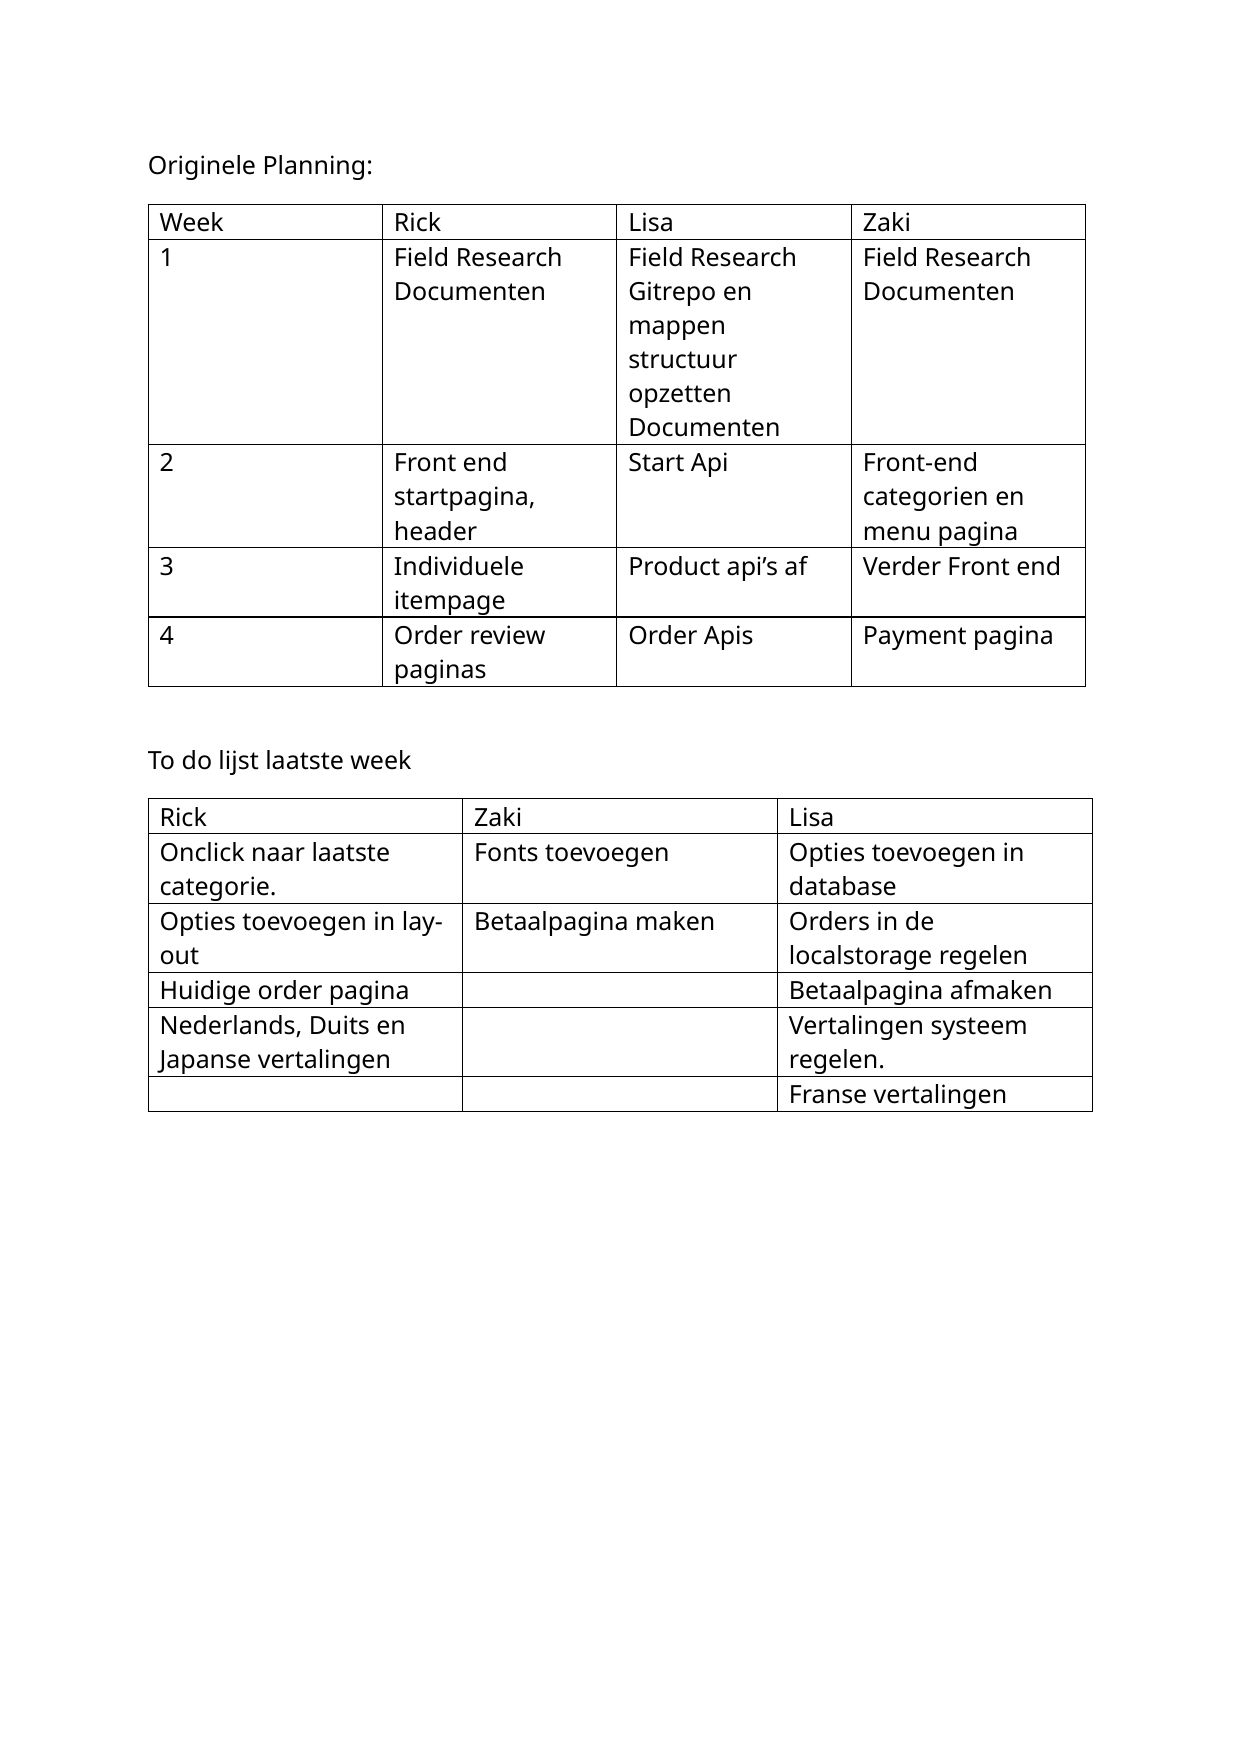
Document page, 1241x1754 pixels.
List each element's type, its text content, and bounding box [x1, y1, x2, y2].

table_header Rick [149, 799, 462, 833]
table_cell 4 [149, 618, 382, 686]
table_cell Opties toevoegen in database [778, 834, 1092, 902]
table_cell Orders in de localstorage regelen [778, 904, 1092, 972]
table_cell Opties toevoegen in lay-out [149, 904, 462, 972]
table_cell Onclick naar laatste categorie. [149, 834, 462, 902]
table_cell Start Api [617, 445, 851, 547]
table_cell Individuele itempage [383, 548, 616, 616]
table_cell Front end startpagina, header [383, 445, 616, 547]
table_cell Betaalpagina afmaken [778, 973, 1092, 1007]
table_cell Huidige order pagina [149, 973, 462, 1007]
table_header Lisa [617, 205, 851, 238]
table_cell Nederlands, Duits en Japanse vertalingen [149, 1008, 462, 1076]
table_header Rick [383, 205, 616, 238]
table_cell Franse vertalingen [778, 1077, 1092, 1111]
table_cell Fonts toevoegen [463, 834, 777, 902]
table_header Week [149, 205, 382, 238]
table_cell 3 [149, 548, 382, 616]
table_cell Order review paginas [383, 618, 616, 686]
text Originele Planning: [148, 148, 1093, 182]
table_cell Field Research Documenten [852, 240, 1085, 444]
table_header Zaki [463, 799, 777, 833]
table_cell [149, 1077, 462, 1111]
table_cell Field Research Gitrepo en mappen structuur opzetten Documenten [617, 240, 851, 444]
table_cell Front-end categorien en menu pagina [852, 445, 1085, 547]
table_cell Order Apis [617, 618, 851, 686]
table_cell Field Research Documenten [383, 240, 616, 444]
table_cell 1 [149, 240, 382, 444]
table_cell Betaalpagina maken [463, 904, 777, 972]
table_cell [463, 1008, 777, 1076]
table_cell Verder Front end [852, 548, 1085, 616]
table_cell [463, 1077, 777, 1111]
table_cell Product api’s af [617, 548, 851, 616]
table_cell 2 [149, 445, 382, 547]
table_cell [463, 973, 777, 1007]
table_header Zaki [852, 205, 1085, 238]
table_header Lisa [778, 799, 1092, 833]
table_cell Vertalingen systeem regelen. [778, 1008, 1092, 1076]
text To do lijst laatste week [148, 742, 1093, 776]
table_cell Payment pagina [852, 618, 1085, 686]
